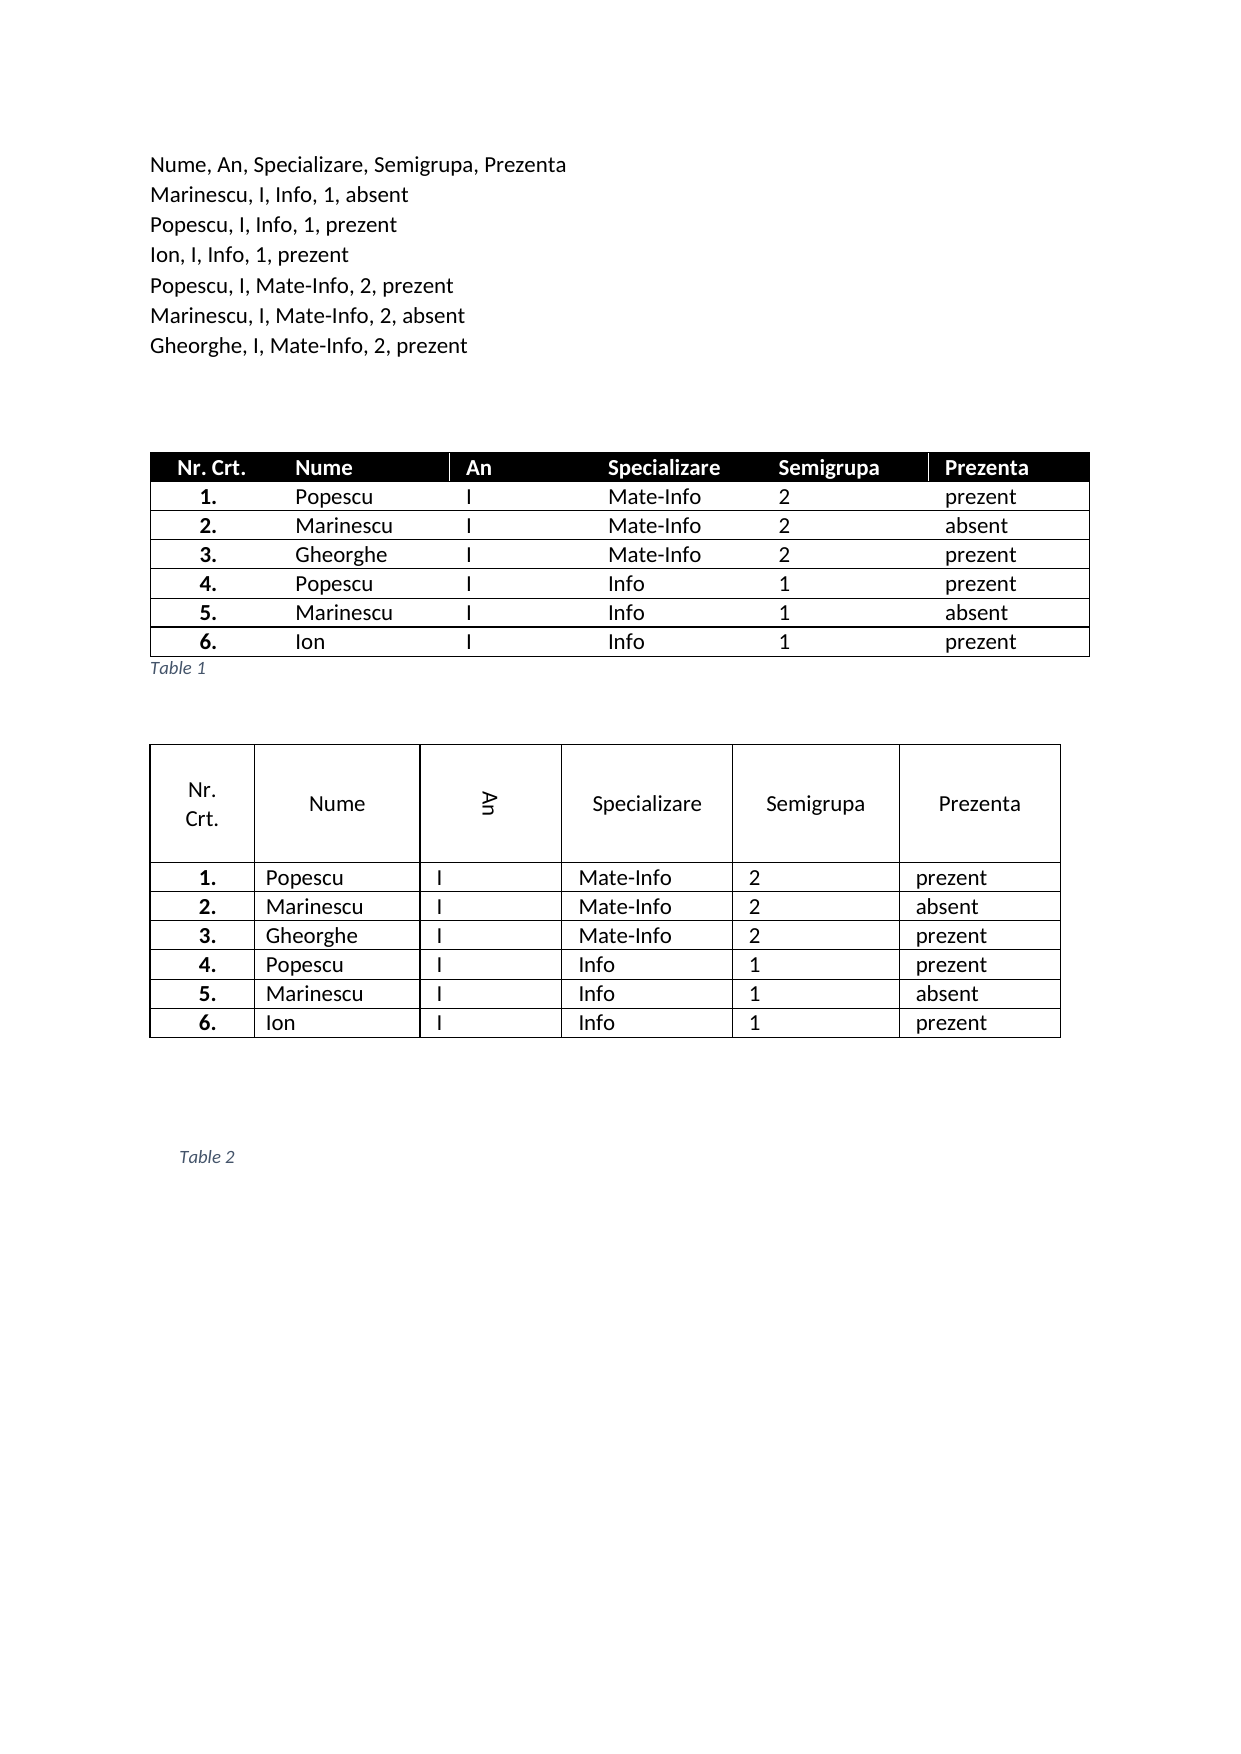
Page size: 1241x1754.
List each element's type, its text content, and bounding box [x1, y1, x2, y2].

table_cell prezent [929, 540, 1089, 568]
table_cell Info [562, 950, 732, 978]
table_cell Mate-Info [591, 482, 762, 510]
text Table 1 [150, 657, 1090, 679]
table_cell 2 [733, 921, 899, 949]
table_cell prezent [900, 863, 1060, 891]
table_cell I [421, 921, 561, 949]
table_header Prezenta [929, 453, 1089, 481]
table_cell prezent [929, 628, 1089, 656]
table_cell [151, 569, 284, 597]
table_cell prezent [900, 921, 1060, 949]
table_cell [151, 921, 254, 949]
table_cell Mate-Info [591, 540, 762, 568]
table_cell Marinescu [284, 511, 449, 539]
table_cell 1 [762, 628, 928, 656]
table_cell Ion [284, 628, 449, 656]
table_cell 1 [762, 569, 928, 597]
table_cell Info [591, 628, 762, 656]
table_cell I [421, 863, 561, 891]
table_header Specializare [591, 453, 762, 481]
table_cell absent [900, 980, 1060, 1007]
table_header An [421, 745, 561, 862]
table_cell 1 [762, 599, 928, 626]
table_header Prezenta [900, 745, 1060, 862]
table_cell I [450, 511, 591, 539]
table_cell [151, 540, 284, 568]
table_cell [151, 863, 254, 891]
table_cell Mate-Info [562, 892, 732, 920]
table_cell Popescu [255, 950, 419, 978]
table_header Nume [255, 745, 419, 862]
table_cell Info [591, 569, 762, 597]
table_cell 2 [733, 863, 899, 891]
table_cell 1 [733, 1009, 899, 1037]
table_cell [151, 628, 284, 656]
table_header Specializare [562, 745, 732, 862]
text Table 2 [179, 1146, 236, 1168]
table_cell Info [562, 1009, 732, 1037]
table_cell Marinescu [255, 980, 419, 1007]
table_cell Popescu [284, 569, 449, 597]
table_cell Marinescu [255, 892, 419, 920]
table_cell [151, 599, 284, 626]
table_cell I [421, 892, 561, 920]
table_cell [151, 1009, 254, 1037]
table_cell 2 [733, 892, 899, 920]
table_cell I [450, 569, 591, 597]
table_cell [151, 511, 284, 539]
table_cell 2 [762, 511, 928, 539]
table_cell I [421, 950, 561, 978]
table_header Semigrupa [762, 453, 928, 481]
table_cell I [421, 1009, 561, 1037]
table_cell 1 [733, 950, 899, 978]
table_cell [151, 892, 254, 920]
table_cell [151, 980, 254, 1007]
table_cell Info [591, 599, 762, 626]
table_cell Info [562, 980, 732, 1007]
table_header Nume [284, 453, 449, 481]
table_cell Mate-Info [562, 863, 732, 891]
table_header Semigrupa [733, 745, 899, 862]
table_cell Ion [255, 1009, 419, 1037]
table_cell Mate-Info [591, 511, 762, 539]
table_cell prezent [900, 950, 1060, 978]
table_cell [151, 482, 284, 510]
table_cell I [450, 599, 591, 626]
table_cell I [450, 540, 591, 568]
table_cell absent [900, 892, 1060, 920]
table_cell Marinescu [284, 599, 449, 626]
table_cell 2 [762, 540, 928, 568]
table_cell prezent [900, 1009, 1060, 1037]
table_cell Mate-Info [562, 921, 732, 949]
table_cell prezent [929, 569, 1089, 597]
table_cell I [421, 980, 561, 1007]
table_header Nr. Crt. [151, 745, 254, 862]
table_cell Gheorghe [284, 540, 449, 568]
table_cell Popescu [255, 863, 419, 891]
table_cell I [450, 482, 591, 510]
table_cell I [450, 628, 591, 656]
table_cell prezent [929, 482, 1089, 510]
table_cell Popescu [284, 482, 449, 510]
table_cell [151, 950, 254, 978]
table_cell Gheorghe [255, 921, 419, 949]
table_cell 2 [762, 482, 928, 510]
text Nume, An, Specializare, Semigrupa, Prezenta Marinescu, I, Info, 1, absent Popescu, I, Info, 1, prezent Ion, I, Info, 1, prezent Popescu, I, Mate-Info, 2, prezent Marinescu, I, Mate-Info, 2, absent Gheorghe, I, Mate-Info, 2, prezent [150, 150, 1090, 389]
table_cell absent [929, 599, 1089, 626]
table_cell absent [929, 511, 1089, 539]
table_cell 1 [733, 980, 899, 1007]
table_header Nr. Crt. [151, 453, 284, 481]
table_header An [450, 453, 591, 481]
